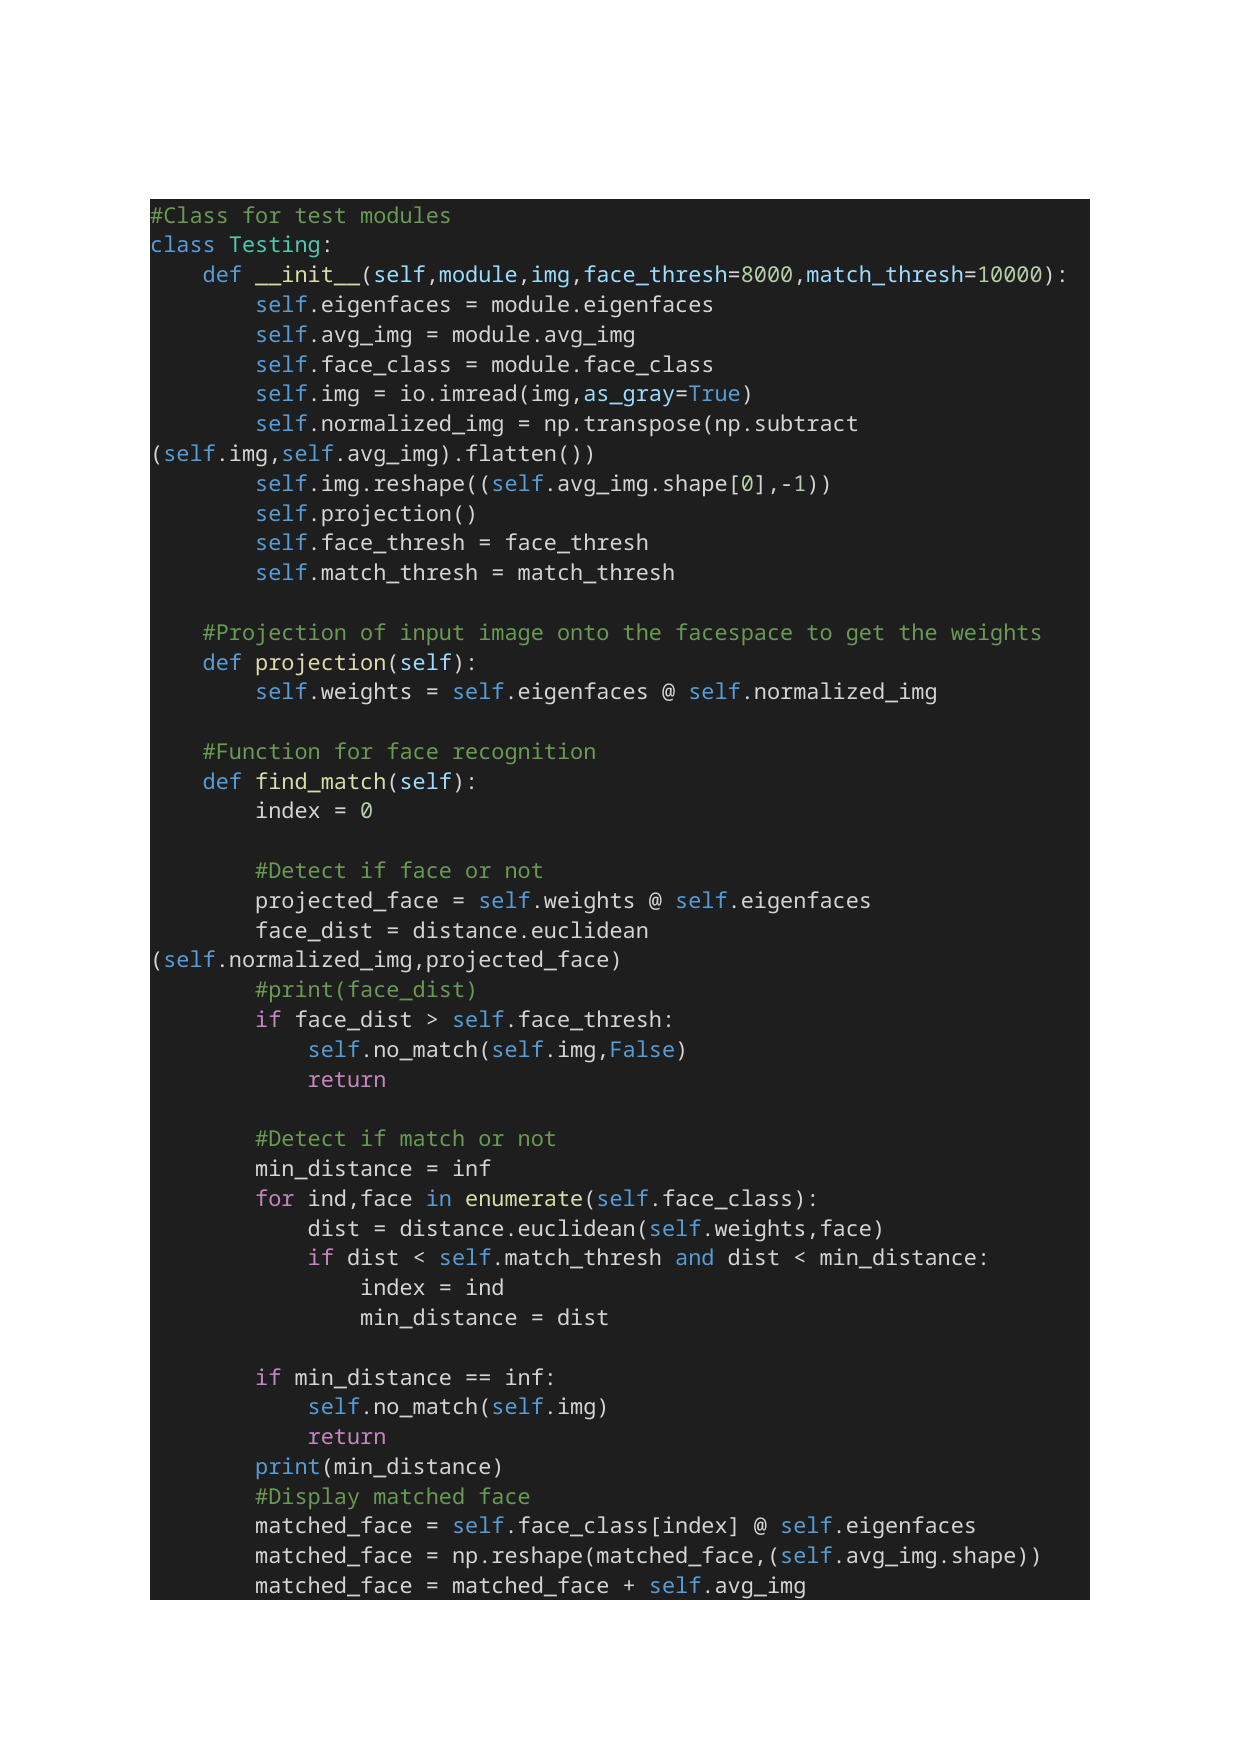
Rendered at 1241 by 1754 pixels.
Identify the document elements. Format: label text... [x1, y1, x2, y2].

text min_distance = inf [150, 1153, 1090, 1183]
text self.face_thresh = face_thresh [150, 527, 1090, 557]
text def __init__(self,module,img,face_thresh=8000,match_thresh=10000): [150, 259, 1090, 289]
text self.avg_img = module.avg_img [150, 319, 1090, 348]
text self.face_class = module.face_class [150, 348, 1090, 378]
text if face_dist > self.face_thresh: [150, 1004, 1090, 1034]
text dist = distance.euclidean(self.weights,face) [150, 1212, 1090, 1242]
text face_dist = distance.euclidean(self.normalized_img,projected_face) [150, 914, 1090, 974]
text if min_distance == inf: [150, 1361, 1090, 1391]
text self.img.reshape((self.avg_img.shape[0],-1)) [150, 468, 1090, 497]
text self.weights = self.eigenfaces @ self.normalized_img [150, 676, 1090, 706]
text self.no_match(self.img) [150, 1391, 1090, 1421]
text #Function for face recognition [150, 736, 1090, 766]
text self.img = io.imread(img,as_gray=True) [150, 378, 1090, 408]
text self.no_match(self.img,False) [150, 1034, 1090, 1063]
text print(min_distance) [150, 1451, 1090, 1481]
text index = 0 [150, 795, 1090, 825]
text #Class for test modules [150, 199, 1090, 229]
text def find_match(self): [150, 766, 1090, 795]
text matched_face = np.reshape(matched_face,(self.avg_img.shape)) [150, 1540, 1090, 1570]
text #Display matched face [150, 1481, 1090, 1510]
text return [150, 1421, 1090, 1451]
text self.eigenfaces = module.eigenfaces [150, 289, 1090, 319]
text def projection(self): [150, 646, 1090, 676]
text matched_face = self.face_class[index] @ self.eigenfaces [150, 1510, 1090, 1540]
text return [150, 1063, 1090, 1093]
text matched_face = matched_face + self.avg_img [150, 1570, 1090, 1600]
text min_distance = dist [150, 1302, 1090, 1332]
text index = ind [150, 1272, 1090, 1302]
text for ind,face in enumerate(self.face_class): [150, 1183, 1090, 1212]
text #Projection of input image onto the facespace to get the weights [150, 617, 1090, 646]
text self.normalized_img = np.transpose(np.subtract(self.img,self.avg_img).flatten()) [150, 408, 1090, 468]
text class Testing: [150, 229, 1090, 259]
text if dist < self.match_thresh and dist < min_distance: [150, 1242, 1090, 1272]
text #Detect if face or not [150, 855, 1090, 885]
text #Detect if match or not [150, 1123, 1090, 1153]
text #print(face_dist) [150, 974, 1090, 1004]
text self.match_thresh = match_thresh [150, 557, 1090, 587]
text projected_face = self.weights @ self.eigenfaces [150, 885, 1090, 914]
text self.projection() [150, 497, 1090, 527]
